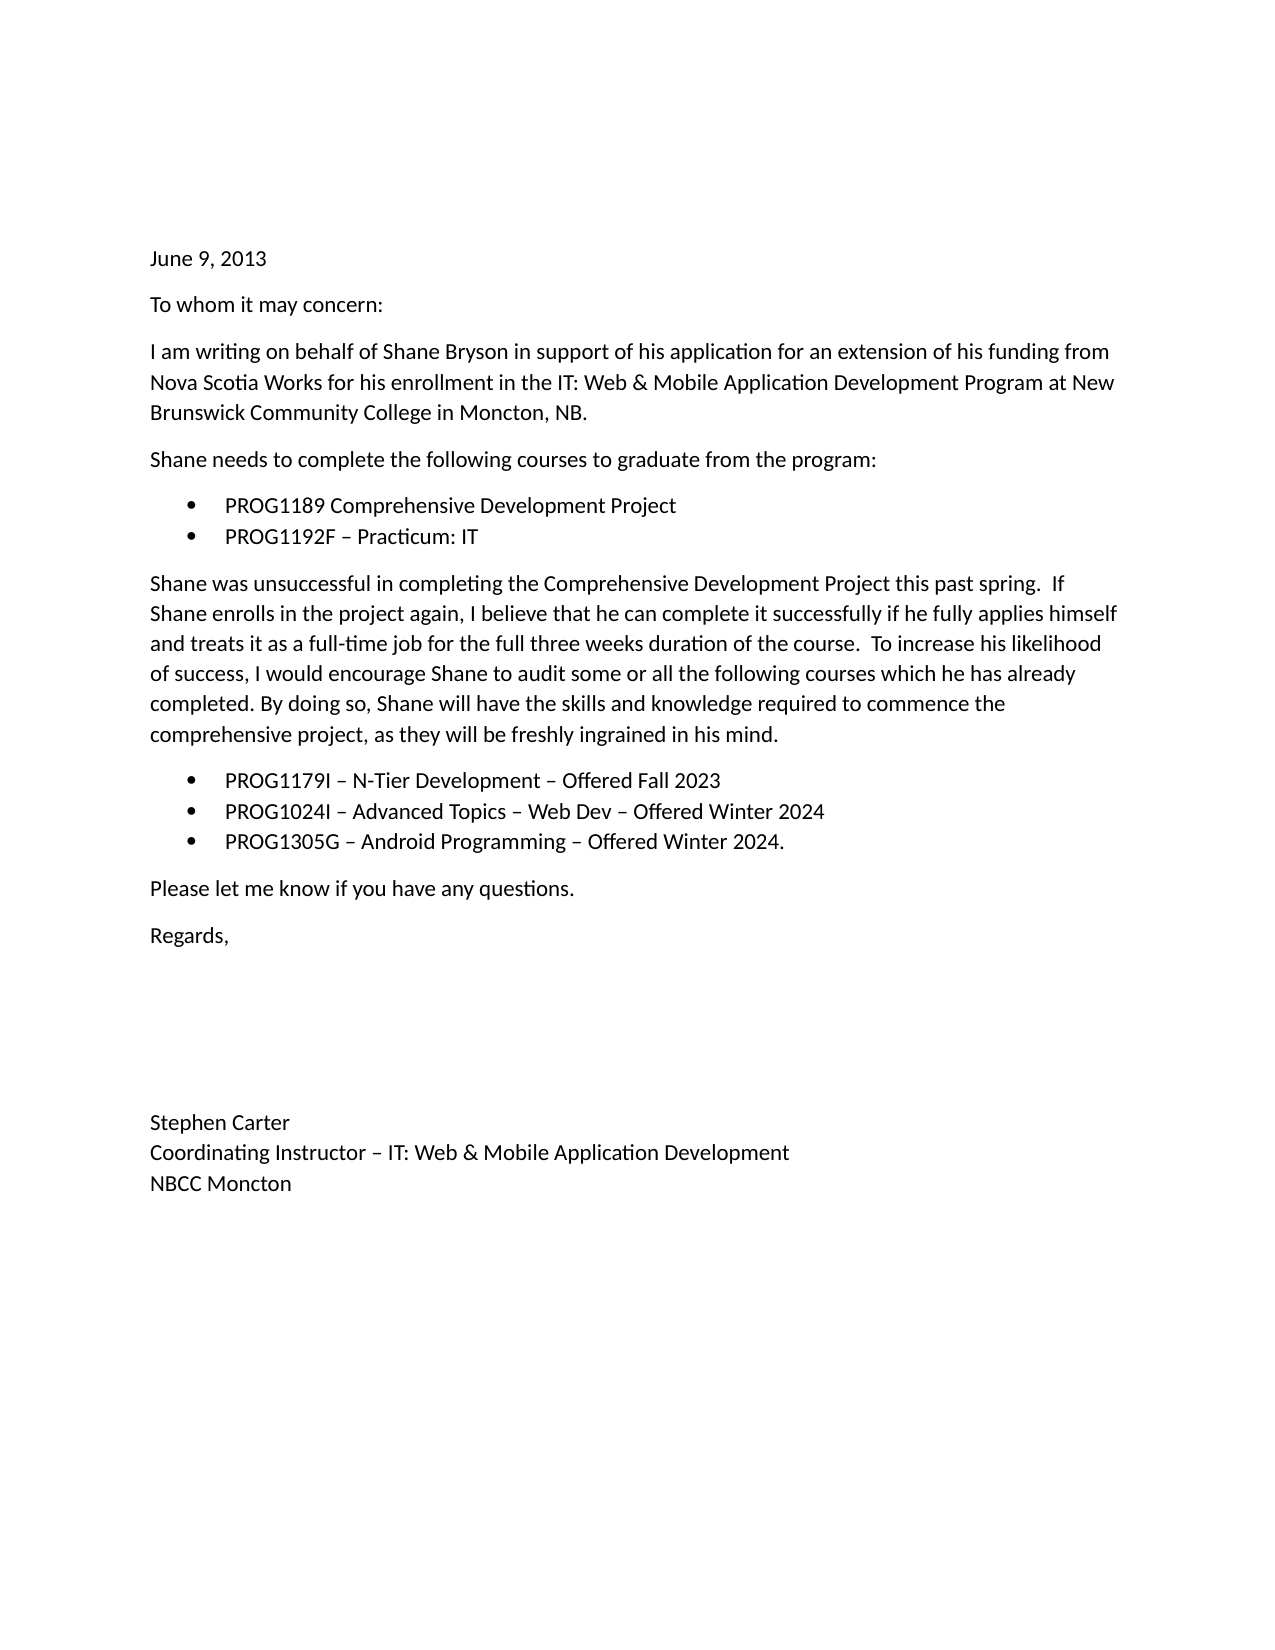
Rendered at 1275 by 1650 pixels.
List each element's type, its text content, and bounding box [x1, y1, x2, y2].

text I am writing on behalf of Shane Bryson in support of his application for an extension of his funding from Nova Scotia Works for his enrollment in the IT: Web & Mobile Application Development Program at New Brunswick Community College in Moncton, NB. [150, 337, 1125, 426]
list PROG1189 Comprehensive Development Project [187, 492, 1125, 520]
text NBCC Moncton [150, 1169, 1125, 1197]
text Please let me know if you have any questions. [150, 874, 1125, 902]
text Stephen Carter [150, 1108, 1125, 1136]
text Regards, [150, 921, 1125, 949]
list PROG1179I – N-Tier Development – Offered Fall 2023 [187, 767, 1125, 795]
list PROG1305G – Android Programming – Offered Winter 2024. [187, 827, 1125, 855]
text Coordinating Instructor – IT: Web & Mobile Application Development [150, 1138, 1125, 1167]
text Shane was unsuccessful in completing the Comprehensive Development Project this past spring. If Shane enrolls in the project again, I believe that he can complete it successfully if he fully applies himself and treats it as a full-time job for the full three weeks duration of the course. To increase his likelihood of success, I would encourage Shane to audit some or all the following courses which he has already completed. By doing so, Shane will have the skills and knowledge required to commence the comprehensive project, as they will be freshly ingrained in his mind. [150, 569, 1125, 748]
list PROG1192F – Practicum: IT [187, 522, 1125, 550]
list PROG1024I – Advanced Topics – Web Dev – Offered Winter 2024 [187, 797, 1125, 825]
text To whom it may concern: [150, 291, 1125, 319]
text June 9, 2013 [150, 244, 1125, 272]
text Shane needs to complete the following courses to graduate from the program: [150, 445, 1125, 473]
